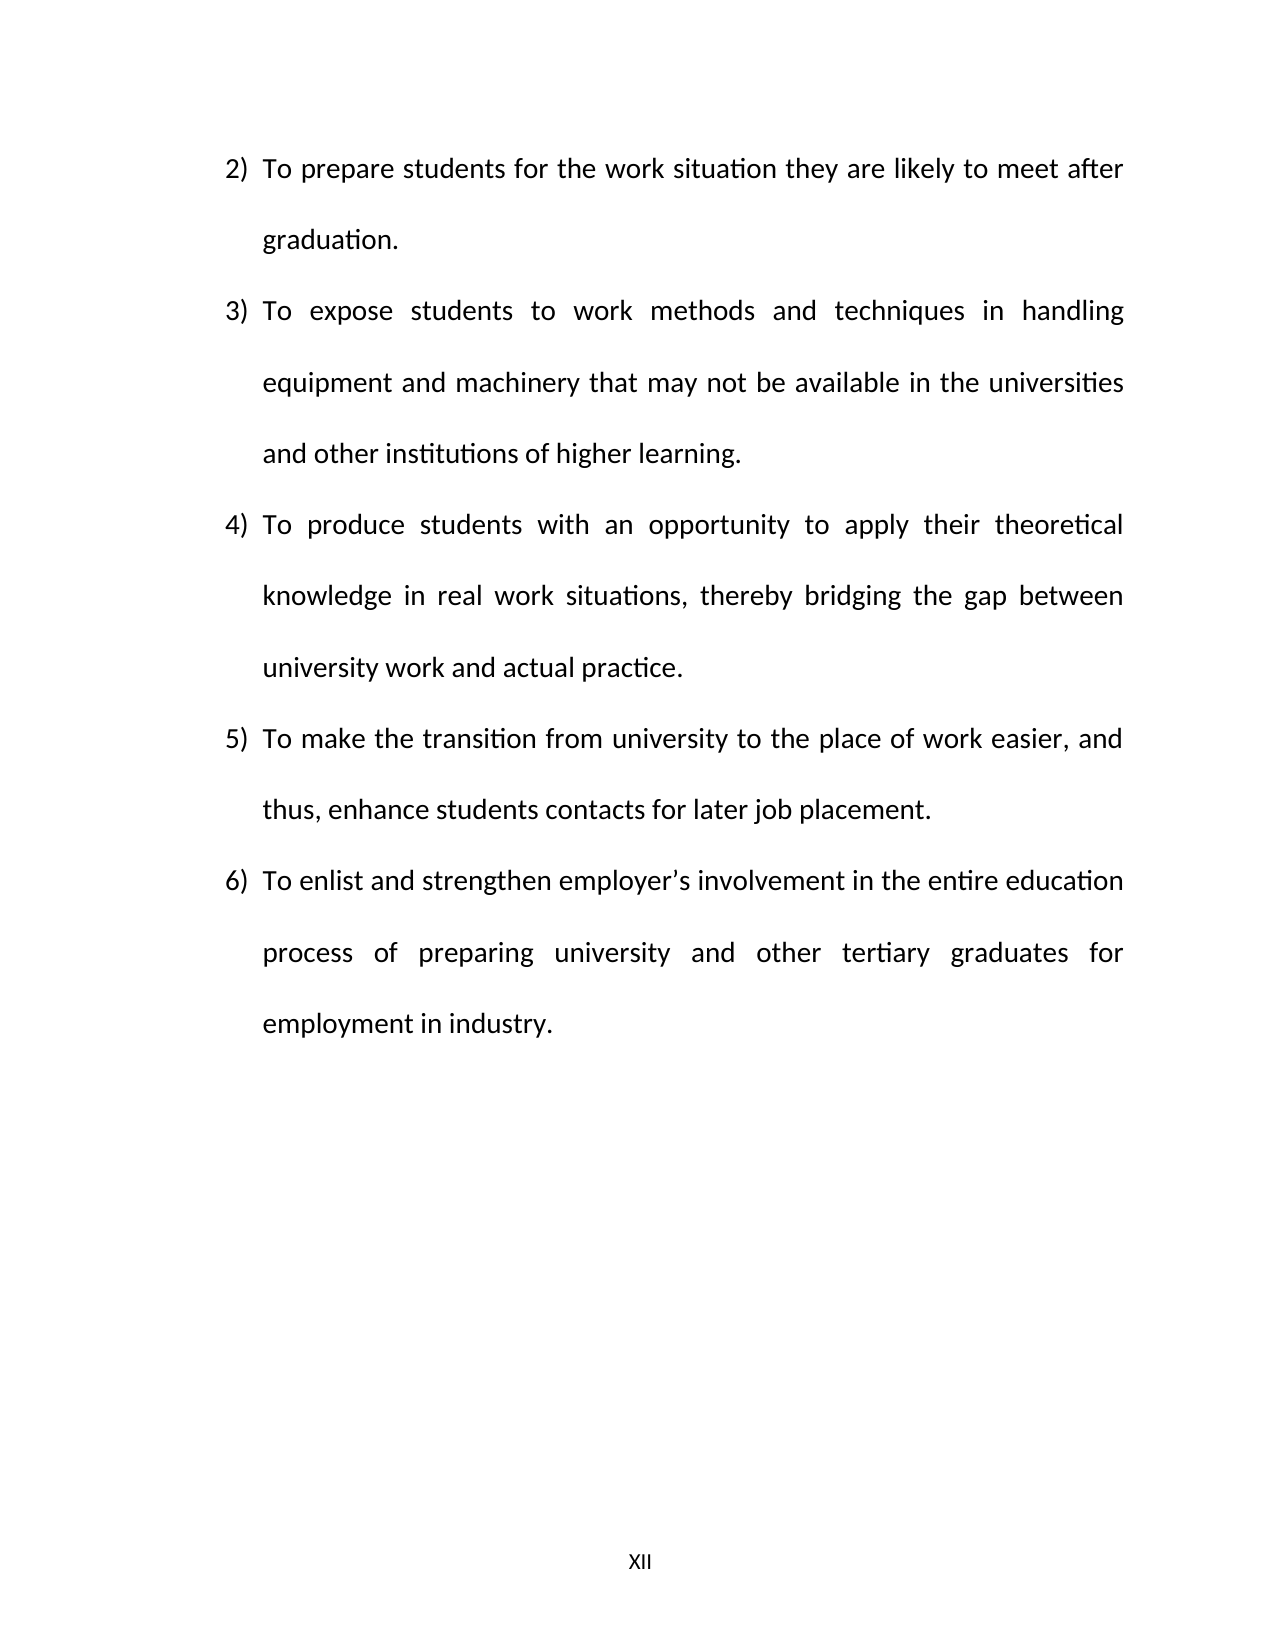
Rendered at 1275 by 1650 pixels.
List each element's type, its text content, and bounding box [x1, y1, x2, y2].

list To make the transition from university to the place of work easier, and thus, enhance students contacts for later job placement. [225, 720, 1125, 827]
list To produce students with an opportunity to apply their theoretical knowledge in real work situations, thereby bridging the gap between university work and actual practice. [225, 506, 1125, 684]
list To expose students to work methods and techniques in handling equipment and machinery that may not be available in the universities and other institutions of higher learning. [225, 292, 1125, 471]
list To enlist and strengthen employer’s involvement in the entire education process of preparing university and other tertiary graduates for employment in industry. [225, 862, 1125, 1041]
list To prepare students for the work situation they are likely to meet after graduation. [225, 150, 1125, 257]
